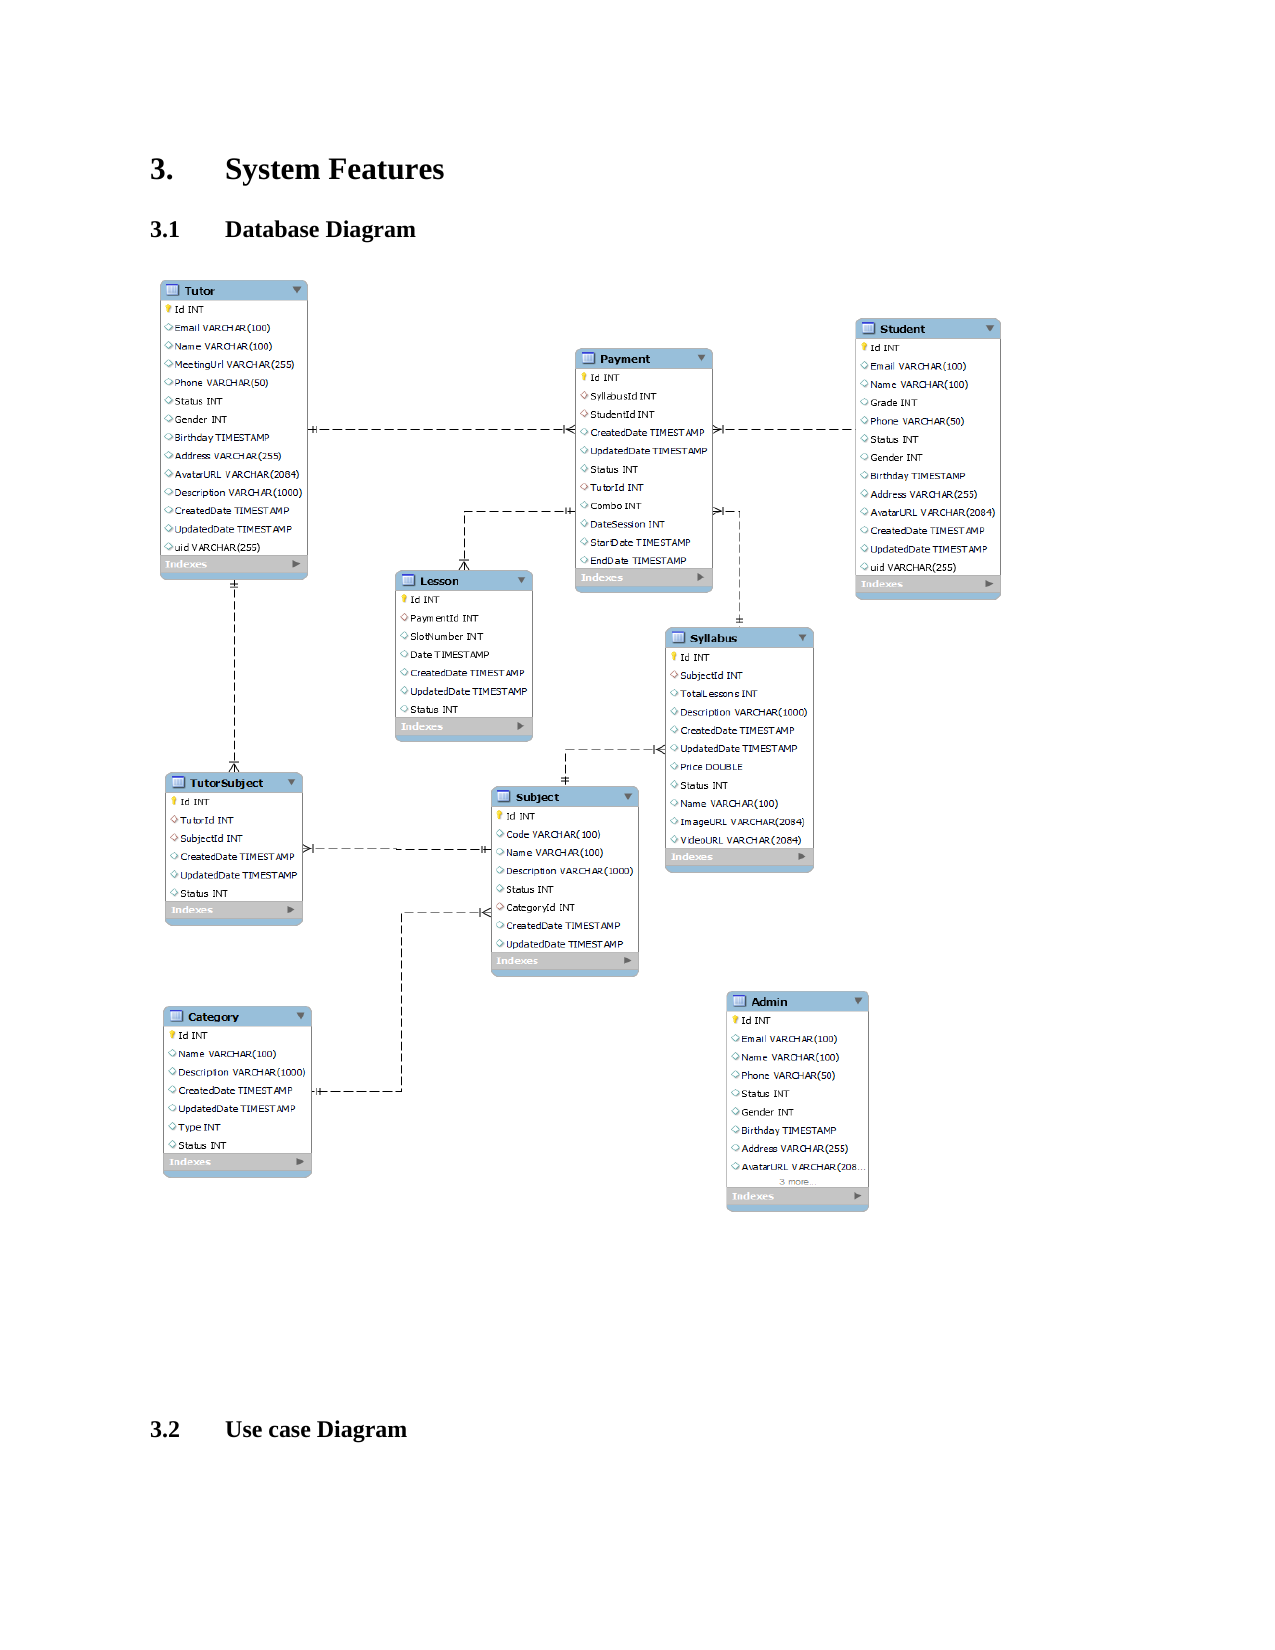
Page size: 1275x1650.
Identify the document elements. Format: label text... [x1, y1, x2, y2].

subtitle Database Diagram [150, 215, 1125, 243]
picture [150, 271, 1009, 1219]
subtitle System Features [150, 150, 1125, 186]
subtitle Use case Diagram [150, 1416, 1125, 1443]
